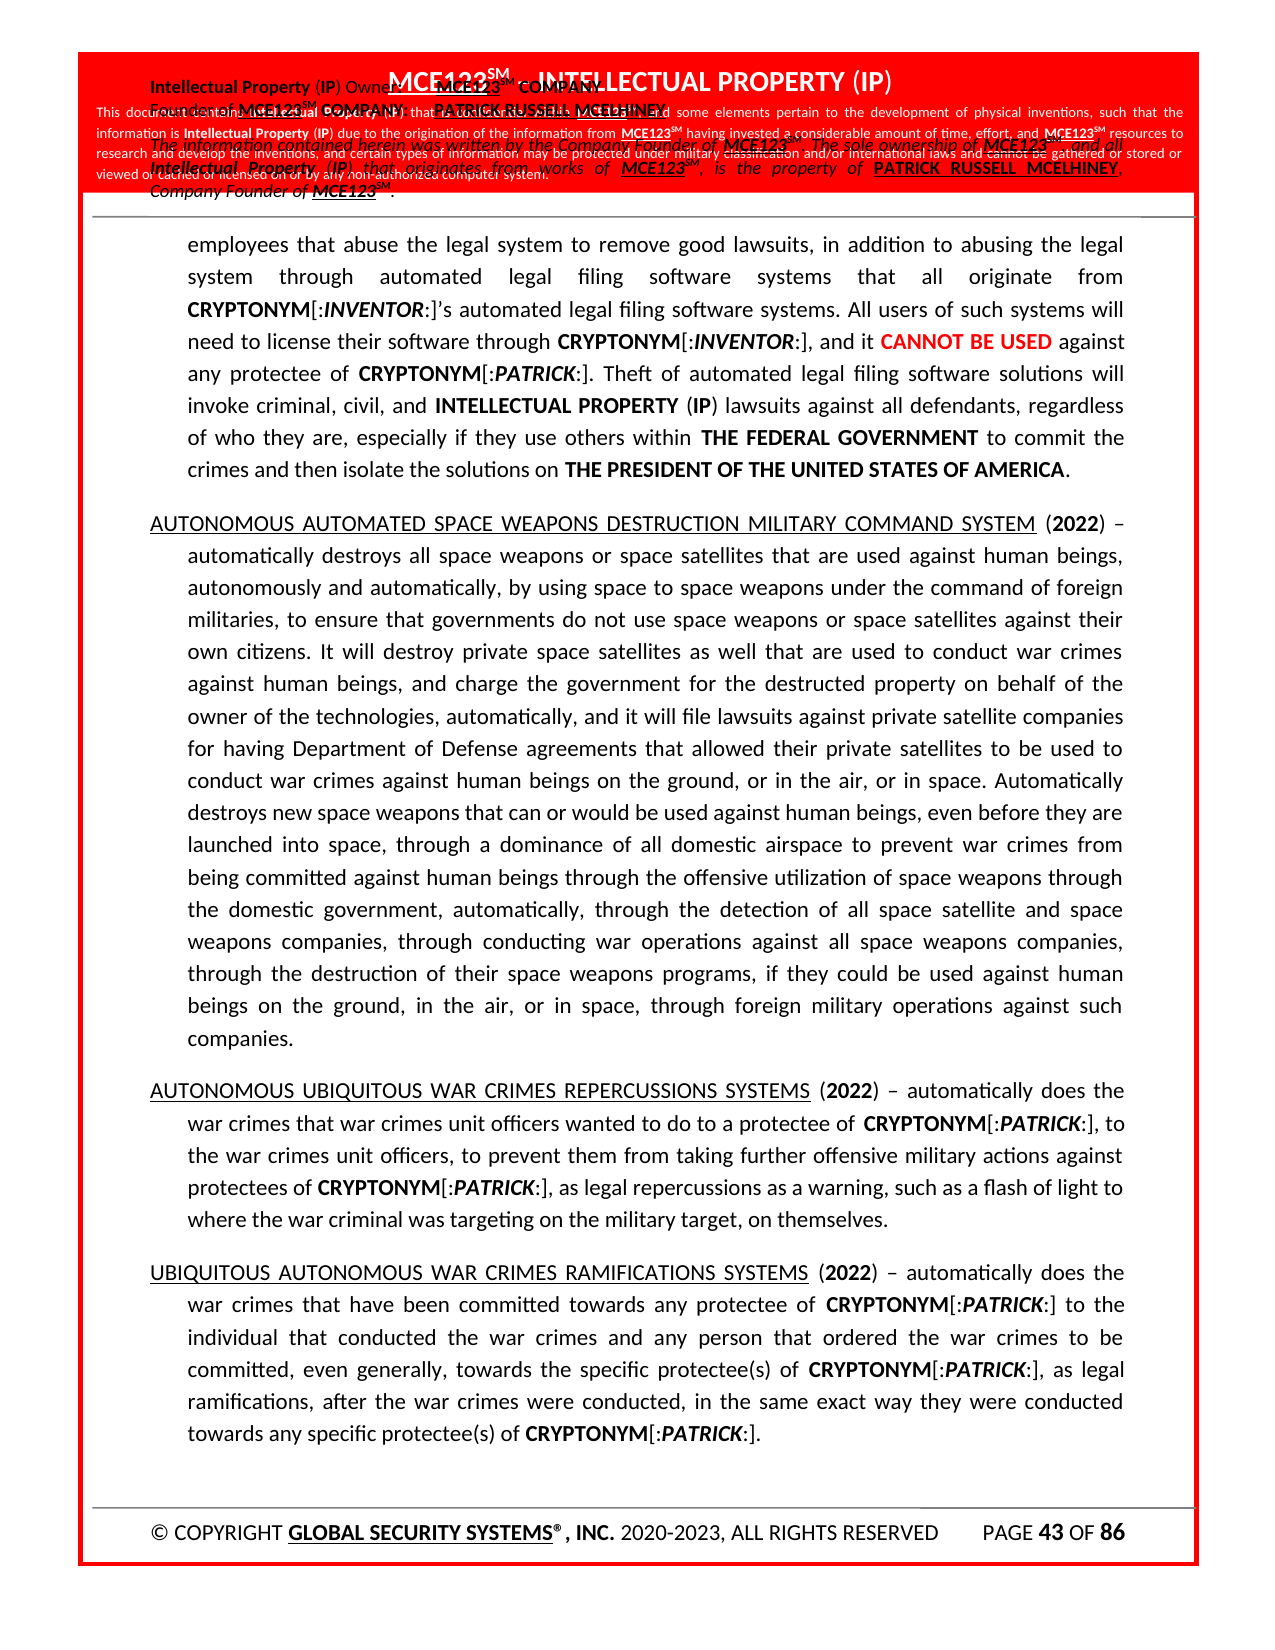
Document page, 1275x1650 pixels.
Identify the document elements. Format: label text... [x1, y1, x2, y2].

text AUTONOMOUS AUTOMATED SPACE WEAPONS DESTRUCTION MILITARY COMMAND SYSTEM (2022) – automatically destroys all space weapons or space satellites that are used against human beings, autonomously and automatically, by using space to space weapons under the command of foreign militaries, to ensure that governments do not use space weapons or space satellites against their own citizens. It will destroy private space satellites as well that are used to conduct war crimes against human beings, and charge the government for the destructed property on behalf of the owner of the technologies, automatically, and it will file lawsuits against private satellite companies for having Department of Defense agreements that allowed their private satellites to be used to conduct war crimes against human beings on the ground, or in the air, or in space. Automatically destroys new space weapons that can or would be used against human beings, even before they are launched into space, through a dominance of all domestic airspace to prevent war crimes from being committed against human beings through the offensive utilization of space weapons through the domestic government, automatically, through the detection of all space satellite and space weapons companies, through conducting war operations against all space weapons companies, through the destruction of their space weapons programs, if they could be used against human beings on the ground, in the air, or in space, through foreign military operations against such companies. [150, 509, 1125, 1052]
text AUTONOMOUS UBIQUITOUS WAR CRIMES REPERCUSSIONS SYSTEMS (2022) – automatically does the war crimes that war crimes unit officers wanted to do to a protectee of CRYPTONYM[:PATRICK:], to the war crimes unit officers, to prevent them from taking further offensive military actions against protectees of CRYPTONYM[:PATRICK:], as legal repercussions as a warning, such as a flash of light to where the war criminal was targeting on the military target, on themselves. [150, 1077, 1125, 1233]
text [150, 230, 1125, 484]
text UBIQUITOUS AUTONOMOUS WAR CRIMES RAMIFICATIONS SYSTEMS (2022) – automatically does the war crimes that have been committed towards any protectee of CRYPTONYM[:PATRICK:] to the individual that conducted the war crimes and any person that ordered the war crimes to be committed, even generally, towards the specific protectee(s) of CRYPTONYM[:PATRICK:], as legal ramifications, after the war crimes were conducted, in the same exact way they were conducted towards any specific protectee(s) of CRYPTONYM[:PATRICK:]. [150, 1258, 1125, 1447]
